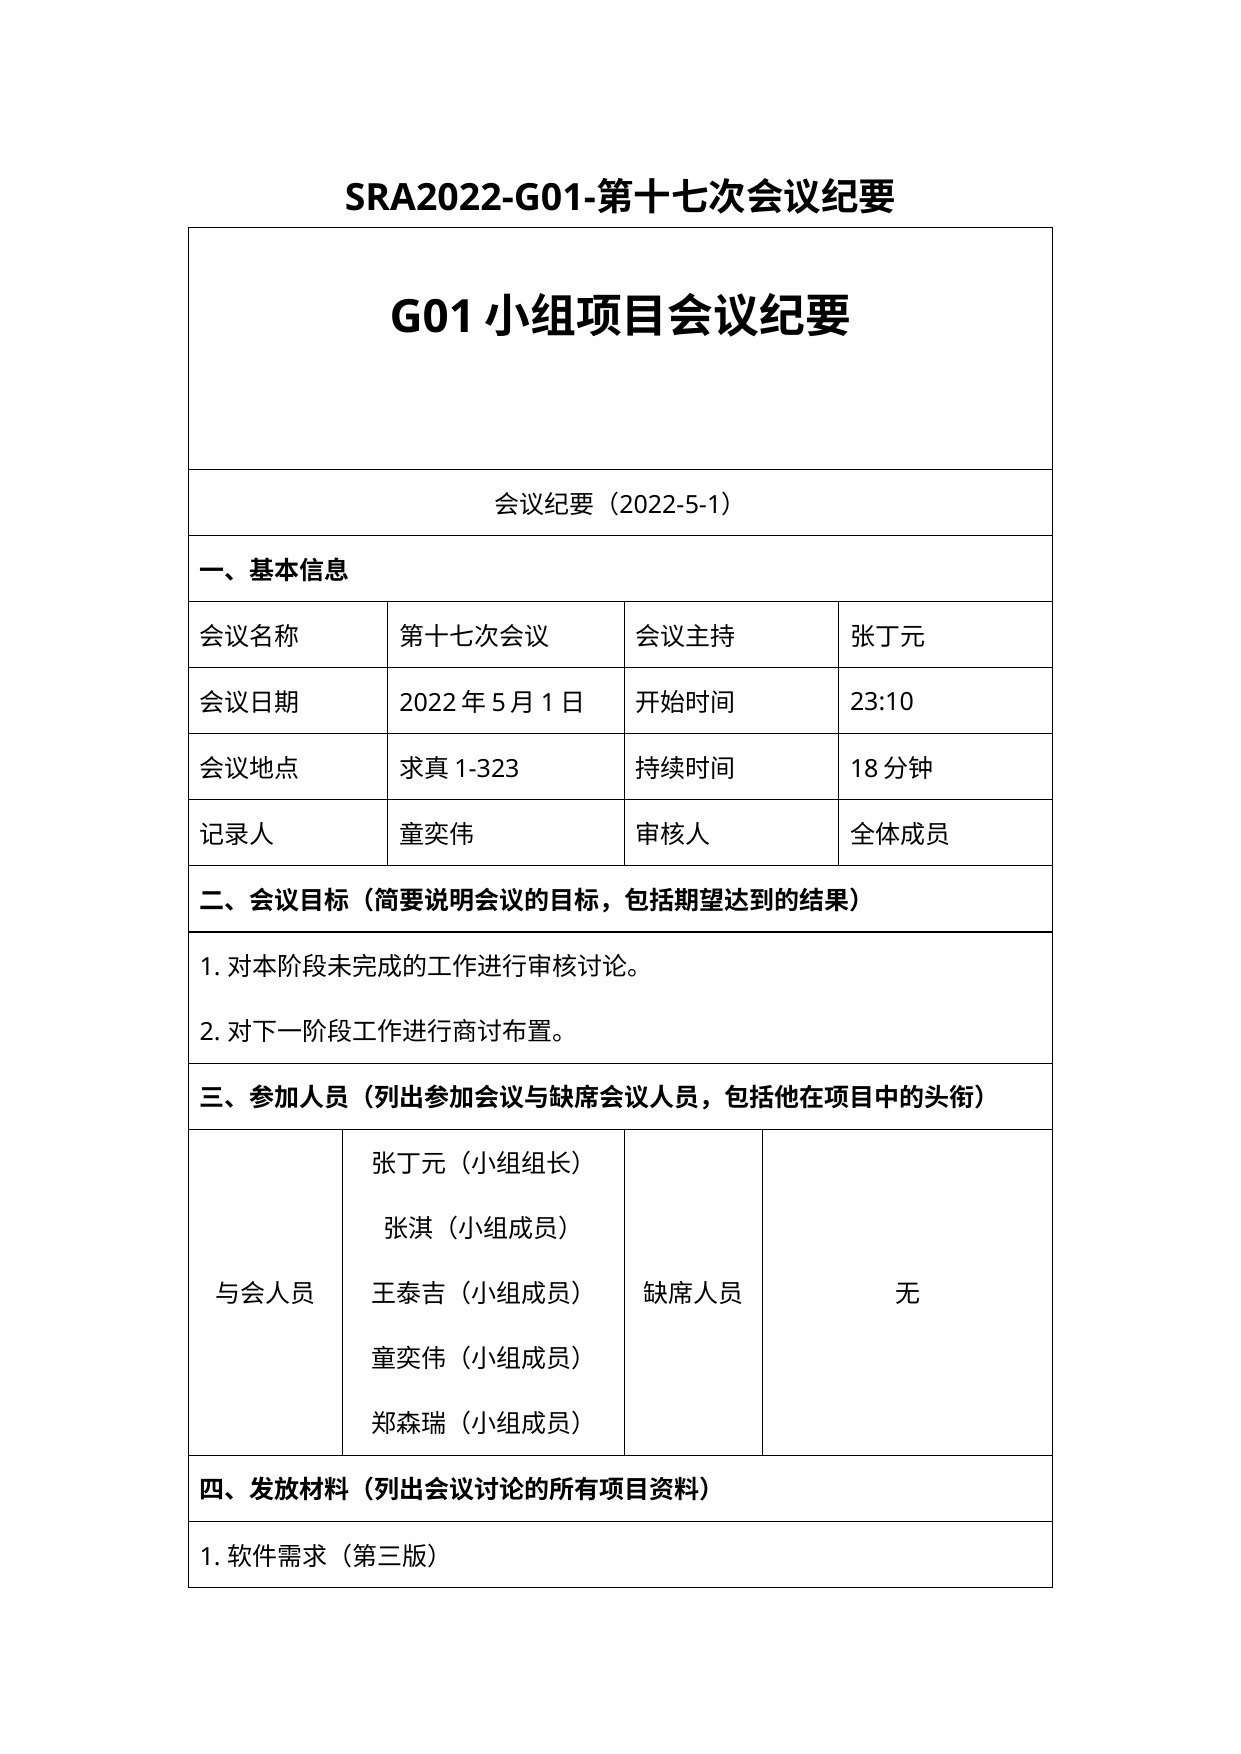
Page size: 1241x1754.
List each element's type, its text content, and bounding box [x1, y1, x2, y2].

table_cell 1. 对本阶段未完成的工作进行审核讨论。 2. 对下一阶段工作进行商讨布置。 [189, 933, 1052, 1062]
table_cell 会议名称 [189, 602, 387, 667]
table_header G01小组项目会议纪要 [189, 228, 1052, 469]
table_cell 缺席人员 [625, 1130, 762, 1454]
table_cell 审核人 [625, 800, 838, 865]
table_cell 张丁元 [839, 602, 1052, 667]
table_cell 童奕伟 [388, 800, 624, 865]
table_cell 张丁元（小组组长） 张淇（小组成员） 王泰吉（小组成员） 童奕伟（小组成员） 郑森瑞（小组成员） [343, 1130, 624, 1454]
table_cell 18分钟 [839, 734, 1052, 799]
table_cell 四、发放材料（列出会议讨论的所有项目资料） [189, 1456, 1052, 1521]
table_cell 求真1-323 [388, 734, 624, 799]
table_cell 会议主持 [625, 602, 838, 667]
table_cell 2022年5月1日 [388, 668, 624, 733]
table_cell 二、会议目标（简要说明会议的目标，包括期望达到的结果） [189, 866, 1052, 931]
table_cell 持续时间 [625, 734, 838, 799]
table_cell 记录人 [189, 800, 387, 865]
table_cell 全体成员 [839, 800, 1052, 865]
table_cell 开始时间 [625, 668, 838, 733]
table_cell 无 [763, 1130, 1052, 1454]
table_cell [189, 1522, 1052, 1587]
table_cell 与会人员 [189, 1130, 342, 1454]
table_cell 会议纪要（2022-5-1） [189, 470, 1052, 535]
table_cell 会议日期 [189, 668, 387, 733]
table_cell 一、基本信息 [189, 536, 1052, 601]
table_cell 第十七次会议 [388, 602, 624, 667]
table_cell 23:10 [839, 668, 1052, 733]
table_cell 会议地点 [189, 734, 387, 799]
table_cell 三、参加人员（列出参加会议与缺席会议人员，包括他在项目中的头衔） [189, 1064, 1052, 1128]
text SRA2022-G01-第十七次会议纪要 [187, 162, 1053, 227]
